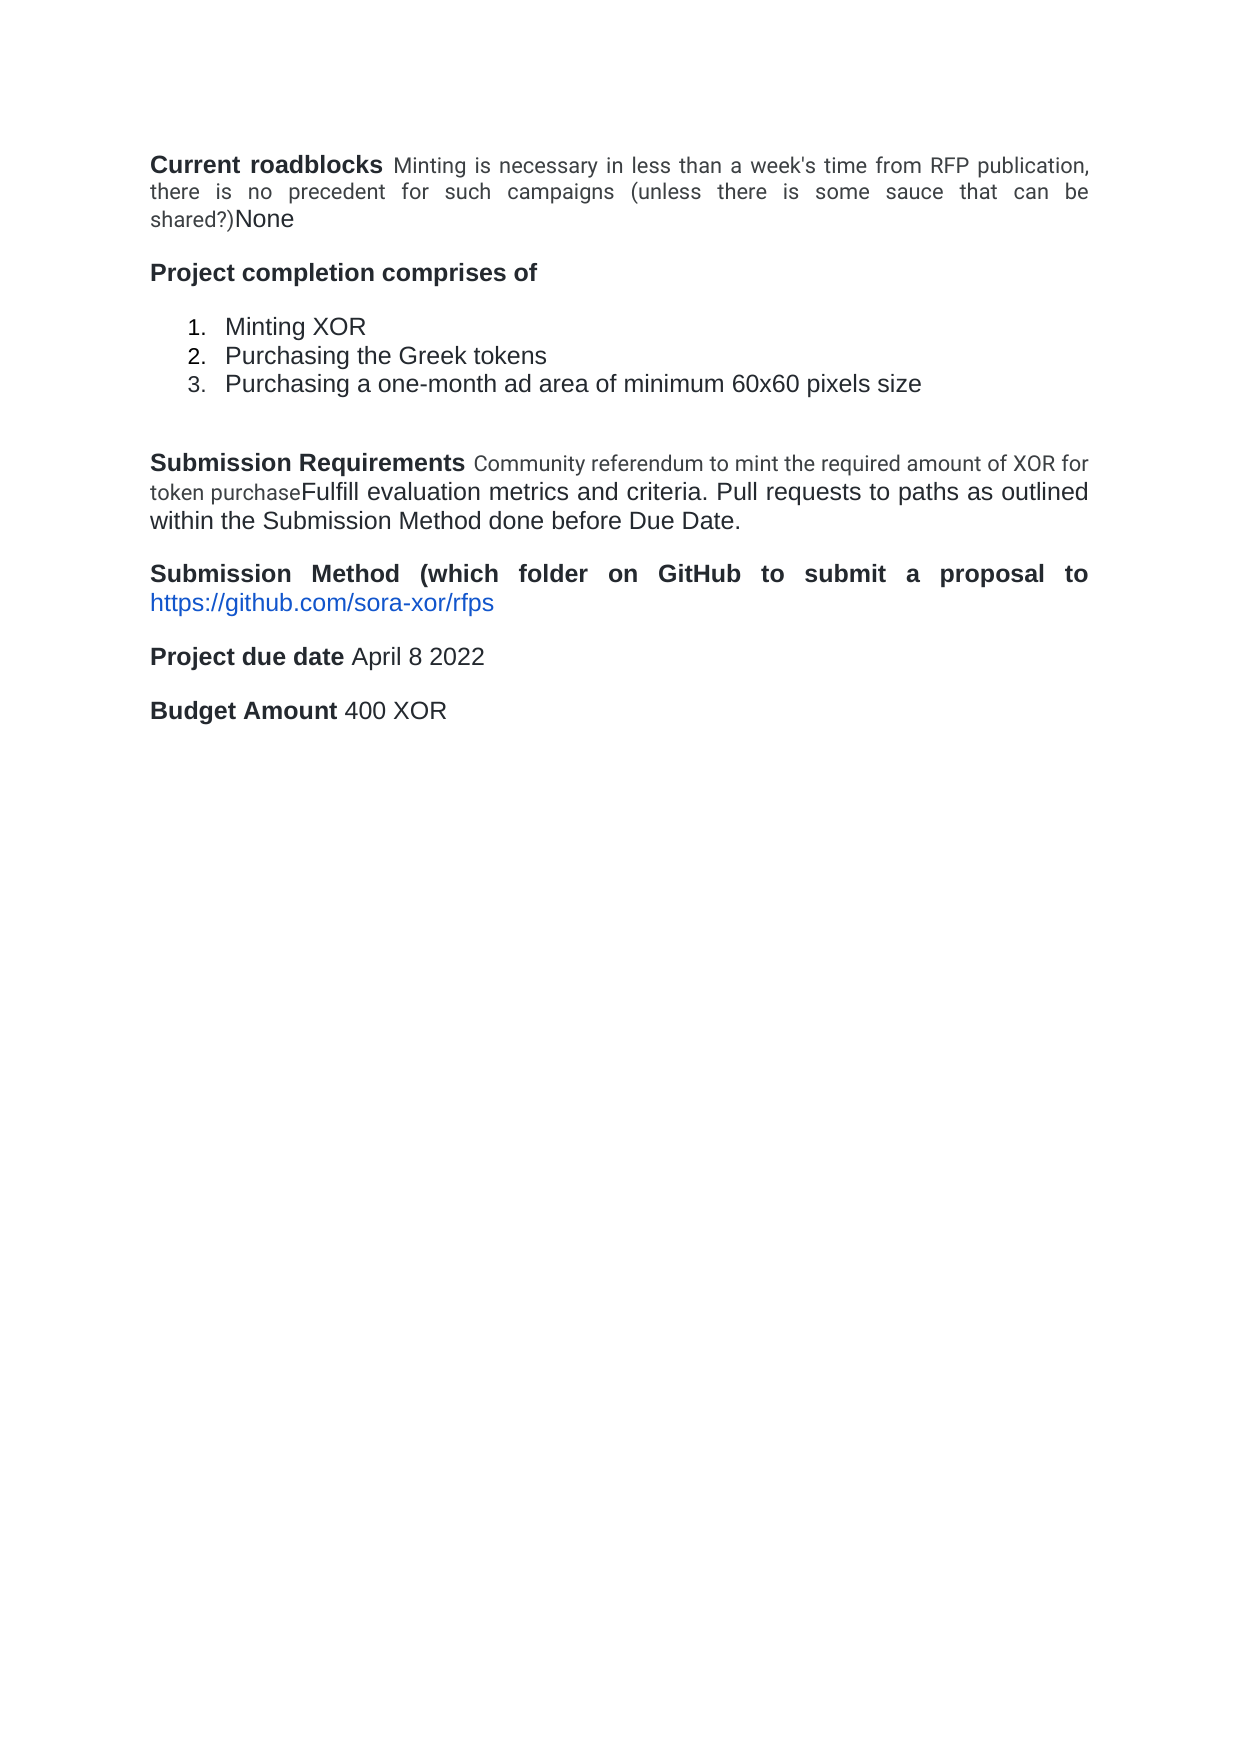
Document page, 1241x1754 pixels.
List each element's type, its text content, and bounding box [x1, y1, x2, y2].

text Submission Method (which folder on GitHub to submit a proposal to https://github.com/sora-xor/rfps [150, 559, 1090, 617]
list Purchasing a one-month ad area of minimum 60x60 pixels size [187, 369, 1090, 398]
text Budget Amount 400 XOR [150, 696, 1090, 724]
text Project completion comprises of [150, 258, 1090, 287]
list Minting XOR [187, 312, 1090, 341]
list Purchasing the Greek tokens [187, 341, 1090, 369]
text Current roadblocks Minting is necessary in less than a week's time from RFP publication, there is no precedent for such campaigns (unless there is some sauce that can be shared?)None [150, 204, 1090, 233]
text Project due date April 8 2022 [150, 642, 1090, 671]
text Current roadblocks Minting is necessary in less than a week's time from RFP publication, there is no precedent for such campaigns (unless there is some sauce that can be shared?)None [150, 150, 1090, 179]
text Submission Requirements Community referendum to mint the required amount of XOR for token purchaseFulfill evaluation metrics and criteria. Pull requests to paths as outlined within the Submission Method done before Due Date. [150, 448, 1090, 534]
